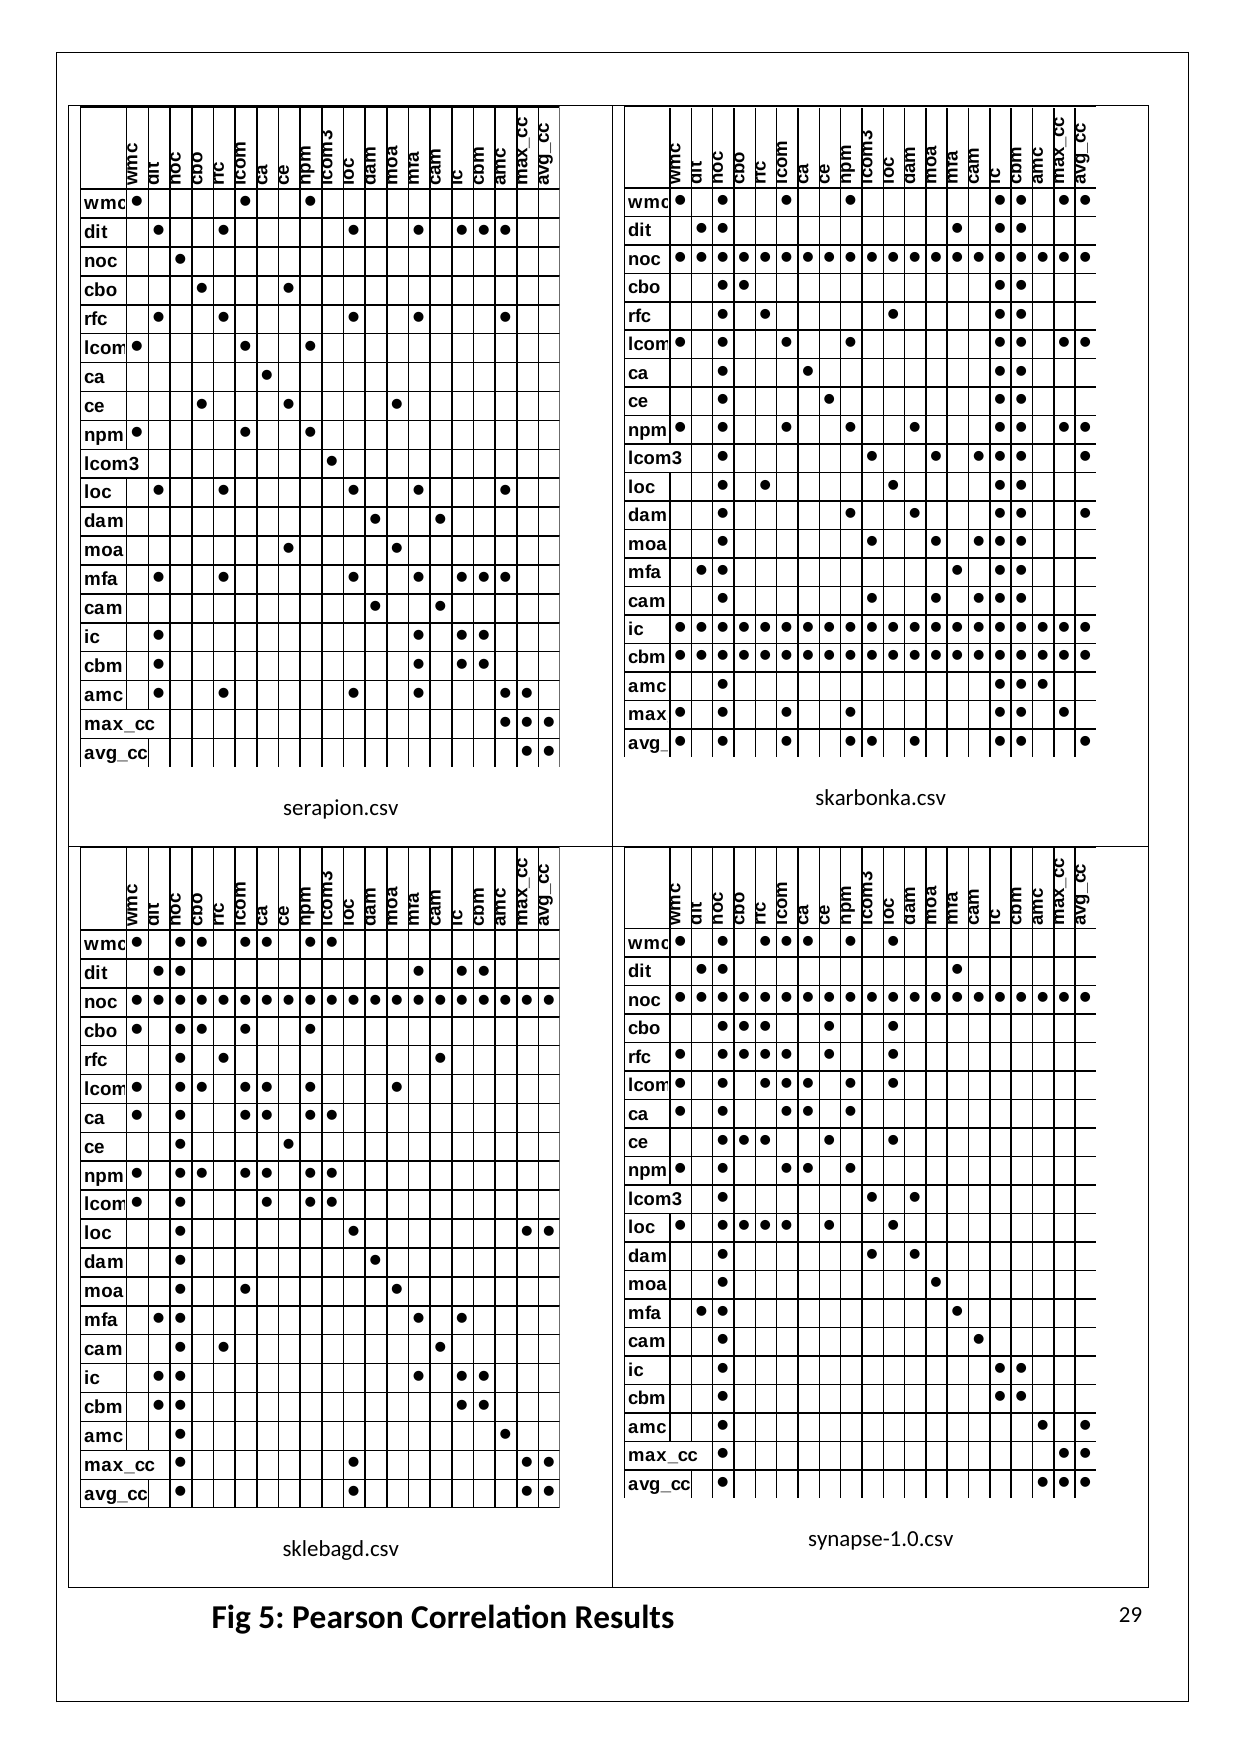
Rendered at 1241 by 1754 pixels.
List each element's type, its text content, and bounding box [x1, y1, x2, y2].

table_cell sklebagd.csv [69, 847, 612, 1587]
table_cell skarbonka.csv [613, 106, 1148, 846]
table_cell synapse-1.0.csv [613, 847, 1148, 1587]
table_cell serapion.csv [69, 106, 612, 846]
